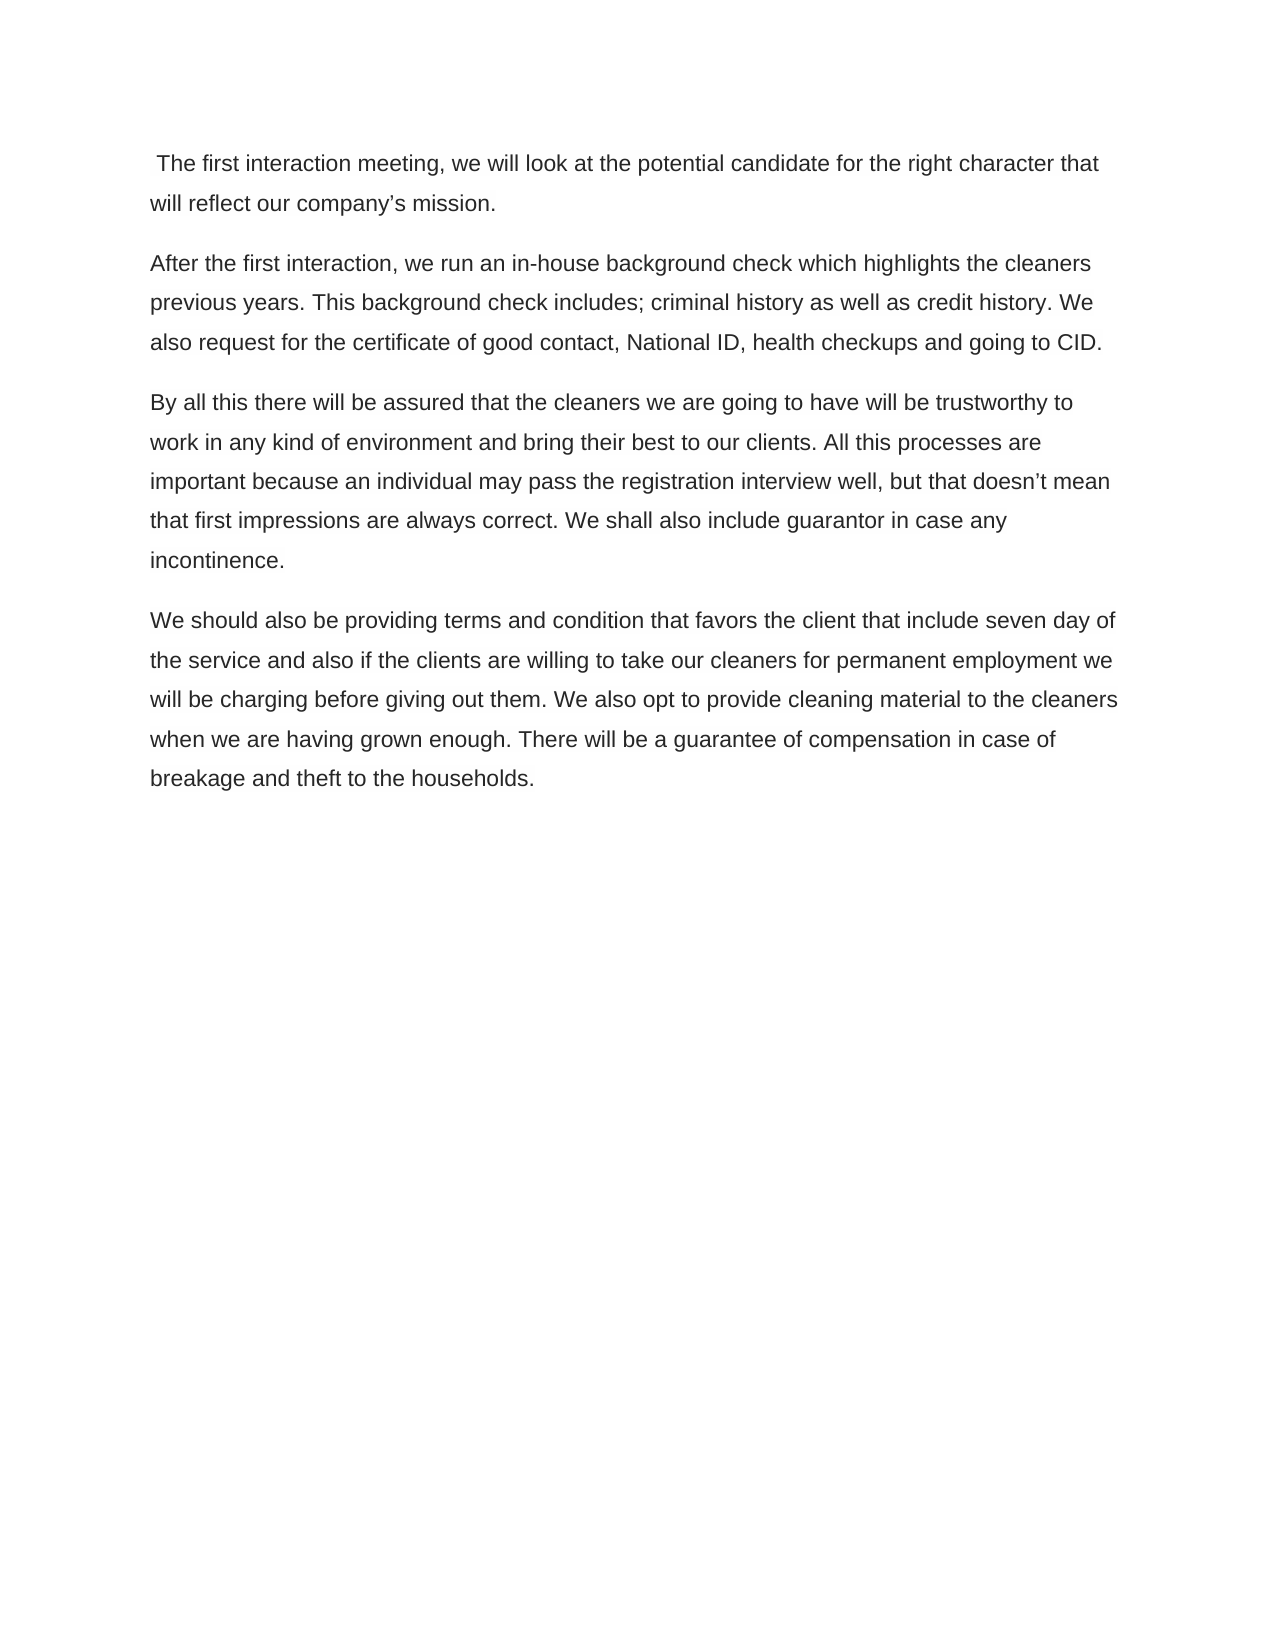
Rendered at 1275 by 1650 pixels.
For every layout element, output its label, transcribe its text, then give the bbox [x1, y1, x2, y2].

text After the first interaction, we run an in-house background check which highlights the cleaners previous years. This background check includes; criminal history as well as credit history. We also request for the certificate of good contact, National ID, health checkups and going to CID. [150, 250, 1125, 355]
text The first interaction meeting, we will look at the potential candidate for the right character that will reflect our company’s mission. [150, 150, 1125, 216]
text By all this there will be assured that the cleaners we are going to have will be trustworthy to work in any kind of environment and bring their best to our clients. All this processes are important because an individual may pass the registration interview well, but that doesn’t mean that first impressions are always correct. We shall also include guarantor in case any incontinence. [150, 389, 1125, 573]
text We should also be providing terms and condition that favors the client that include seven day of the service and also if the clients are willing to take our cleaners for permanent employment we will be charging before giving out them. We also opt to provide cleaning material to the cleaners when we are having grown enough. There will be a guarantee of compensation in case of breakage and theft to the households. [150, 607, 1125, 792]
